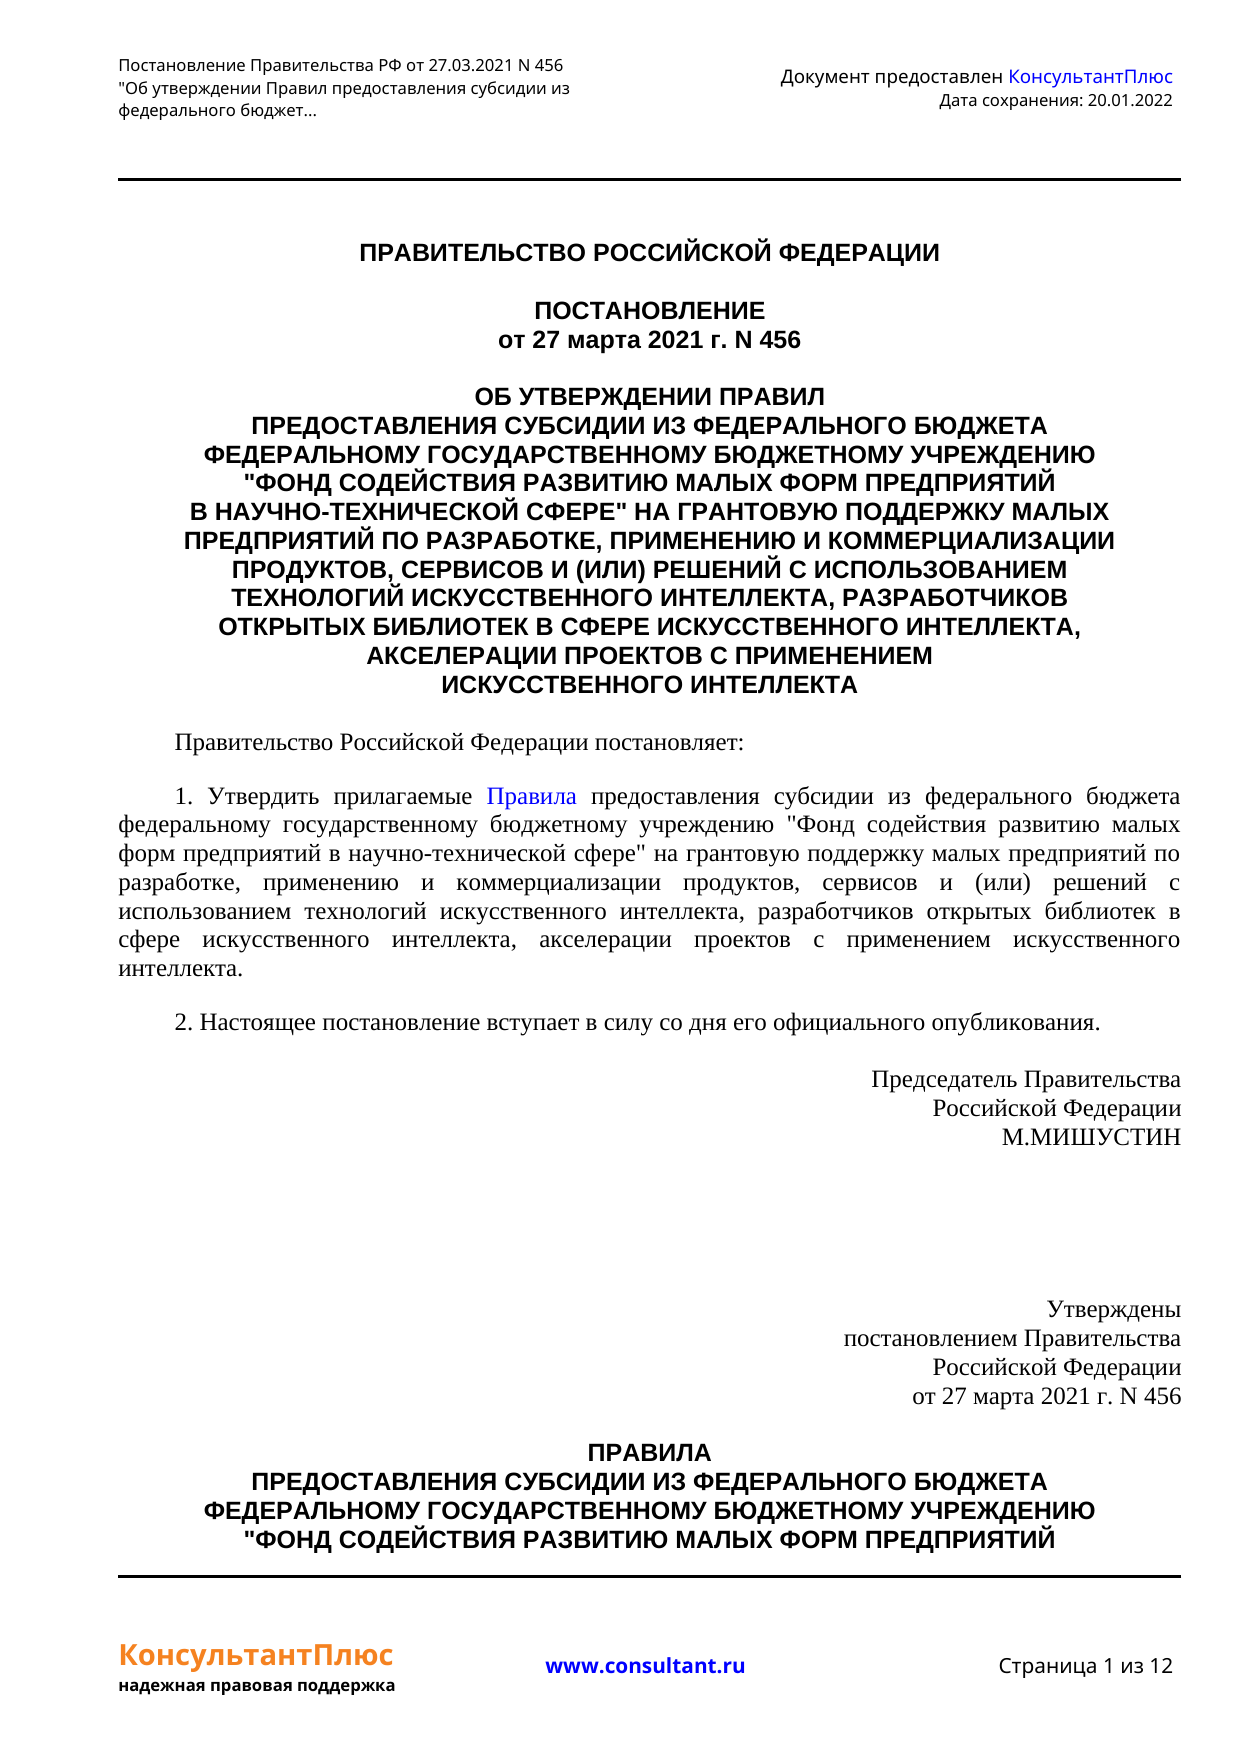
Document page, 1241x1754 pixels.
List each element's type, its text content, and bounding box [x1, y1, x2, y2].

title "ФОНД СОДЕЙСТВИЯ РАЗВИТИЮ МАЛЫХ ФОРМ ПРЕДПРИЯТИЙ [118, 1524, 1181, 1553]
title ТЕХНОЛОГИЙ ИСКУССТВЕННОГО ИНТЕЛЛЕКТА, РАЗРАБОТЧИКОВ [118, 583, 1181, 612]
title ПРЕДОСТАВЛЕНИЯ СУБСИДИИ ИЗ ФЕДЕРАЛЬНОГО БЮДЖЕТА [118, 1467, 1181, 1496]
title ПРЕДОСТАВЛЕНИЯ СУБСИДИИ ИЗ ФЕДЕРАЛЬНОГО БЮДЖЕТА [118, 411, 1181, 439]
title В НАУЧНО-ТЕХНИЧЕСКОЙ СФЕРЕ" НА ГРАНТОВУЮ ПОДДЕРЖКУ МАЛЫХ [118, 497, 1181, 526]
text Председатель Правительства [118, 1064, 1181, 1093]
title ОБ УТВЕРЖДЕНИИ ПРАВИЛ [118, 382, 1181, 411]
text 2. Настоящее постановление вступает в силу со дня его официального опубликования. [118, 1007, 1181, 1036]
title ФЕДЕРАЛЬНОМУ ГОСУДАРСТВЕННОМУ БЮДЖЕТНОМУ УЧРЕЖДЕНИЮ [118, 1496, 1181, 1524]
text М.МИШУСТИН [118, 1122, 1181, 1151]
title "ФОНД СОДЕЙСТВИЯ РАЗВИТИЮ МАЛЫХ ФОРМ ПРЕДПРИЯТИЙ [118, 468, 1181, 497]
title ПРОДУКТОВ, СЕРВИСОВ И (ИЛИ) РЕШЕНИЙ С ИСПОЛЬЗОВАНИЕМ [118, 554, 1181, 583]
text Правительство Российской Федерации постановляет: [118, 727, 1181, 756]
title ПРАВИЛА [118, 1438, 1181, 1467]
text Российской Федерации [118, 1352, 1181, 1381]
title ПРЕДПРИЯТИЙ ПО РАЗРАБОТКЕ, ПРИМЕНЕНИЮ И КОММЕРЦИАЛИЗАЦИИ [118, 526, 1181, 554]
text от 27 марта 2021 г. N 456 [118, 1381, 1181, 1409]
text 1. Утвердить прилагаемые Правила предоставления субсидии из федерального бюджета федеральному государственному бюджетному учреждению "Фонд содействия развитию малых форм предприятий в научно-технической сфере" на грантовую поддержку малых предприятий по разработке, применению и коммерциализации продуктов, сервисов и (или) решений с использованием технологий искусственного интеллекта, разработчиков открытых библиотек в сфере искусственного интеллекта, акселерации проектов с применением искусственного интеллекта. [118, 781, 1181, 982]
title АКСЕЛЕРАЦИИ ПРОЕКТОВ С ПРИМЕНЕНИЕМ [118, 641, 1181, 669]
title ФЕДЕРАЛЬНОМУ ГОСУДАРСТВЕННОМУ БЮДЖЕТНОМУ УЧРЕЖДЕНИЮ [118, 439, 1181, 468]
text постановлением Правительства [118, 1323, 1181, 1352]
title ОТКРЫТЫХ БИБЛИОТЕК В СФЕРЕ ИСКУССТВЕННОГО ИНТЕЛЛЕКТА, [118, 612, 1181, 641]
title ПРАВИТЕЛЬСТВО РОССИЙСКОЙ ФЕДЕРАЦИИ [118, 238, 1181, 267]
title ПОСТАНОВЛЕНИЕ [118, 296, 1181, 324]
text Российской Федерации [118, 1093, 1181, 1122]
text Утверждены [118, 1294, 1181, 1323]
title от 27 марта 2021 г. N 456 [118, 324, 1181, 353]
title ИСКУССТВЕННОГО ИНТЕЛЛЕКТА [118, 669, 1181, 698]
